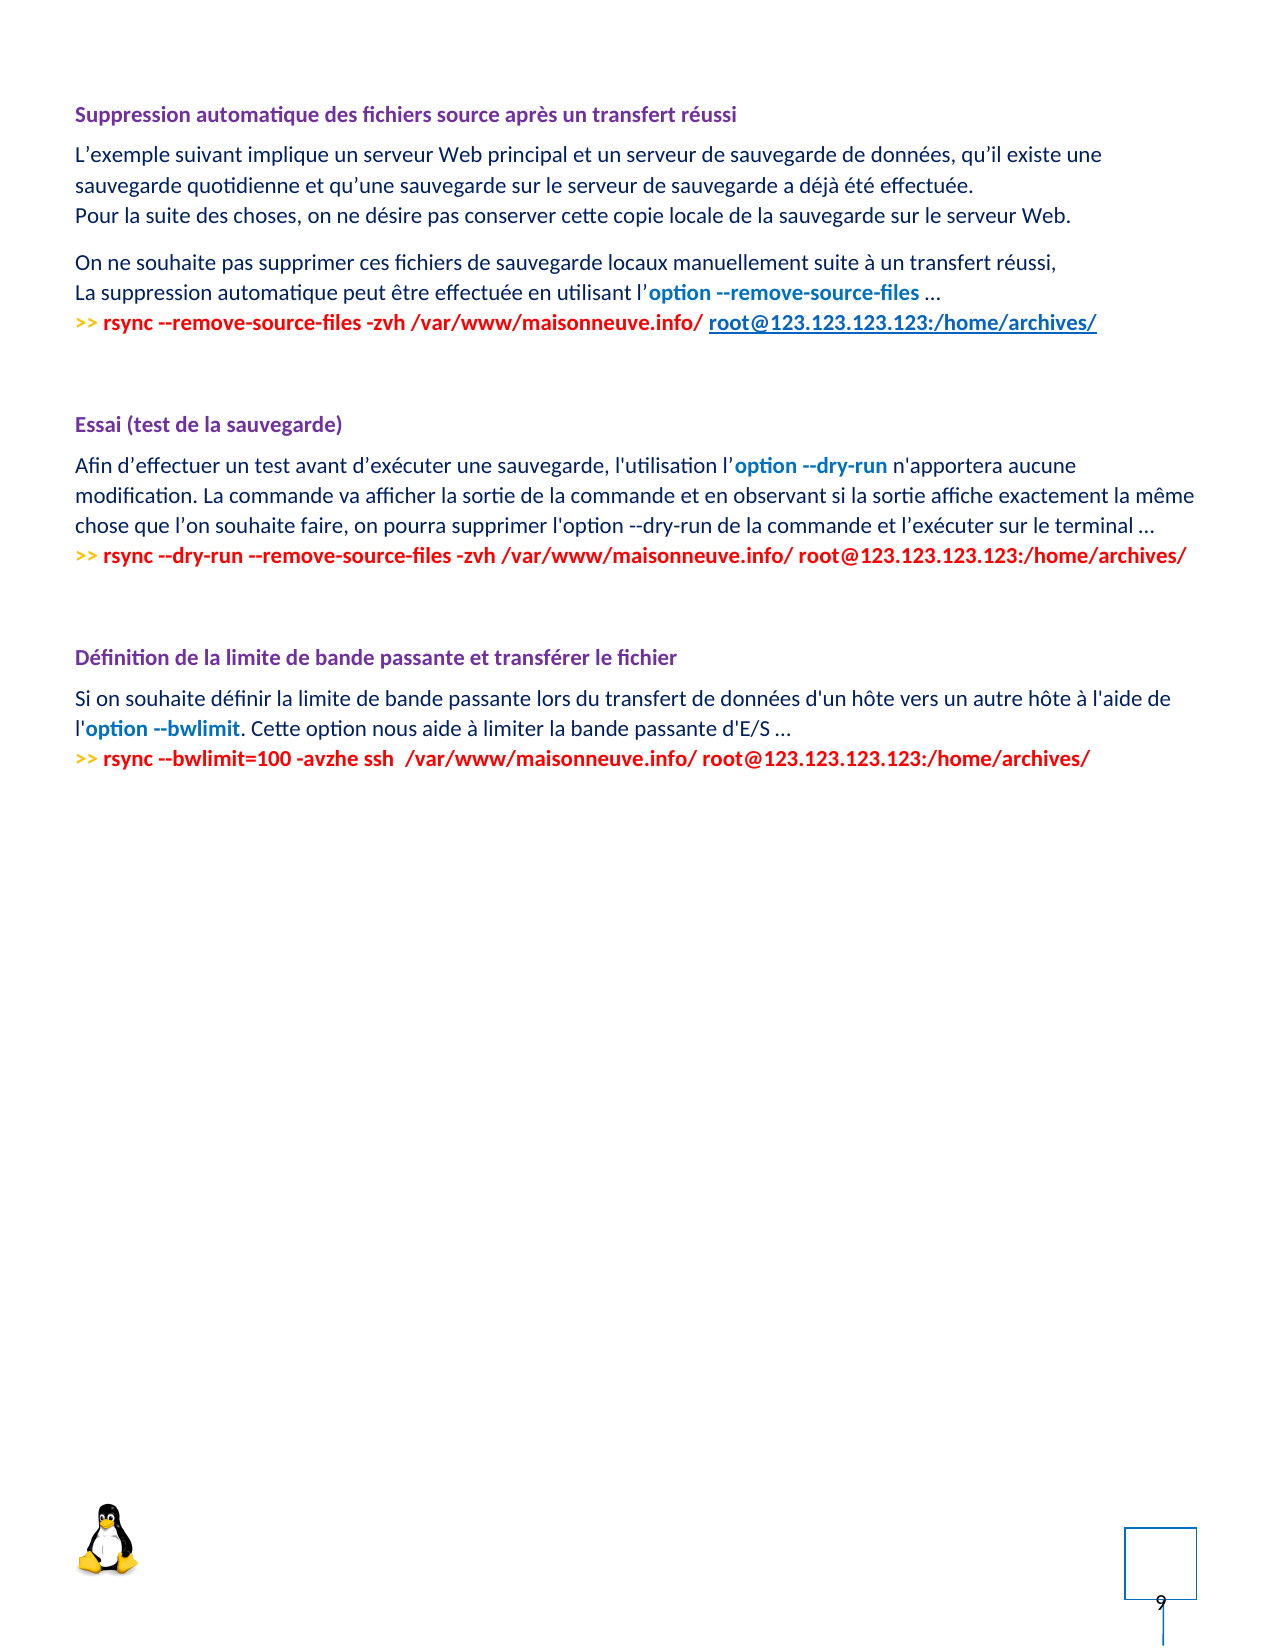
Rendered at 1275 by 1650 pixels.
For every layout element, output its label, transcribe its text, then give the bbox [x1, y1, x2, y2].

picture [75, 1500, 141, 1577]
subtitle Définition de la limite de bande passante et transférer le fichier [75, 643, 1200, 672]
subtitle Essai (test de la sauvegarde) [75, 410, 1200, 438]
text Si on souhaite définir la limite de bande passante lors du transfert de données d'un hôte vers un autre hôte à l'aide de l'option --bwlimit. Cette option nous aide à limiter la bande passante d'E/S … >> rsync --bwlimit=100 -avzhe ssh /var/www/maisonneuve.info/ root@123.123.123.123:/home/archives/ [75, 684, 1200, 772]
text On ne souhaite pas supprimer ces fichiers de sauvegarde locaux manuellement suite à un transfert réussi, La suppression automatique peut être effectuée en utilisant l’option --remove-source-files … >> rsync --remove-source-files -zvh /var/www/maisonneuve.info/ root@123.123.123.123:/home/archives/ [75, 248, 1200, 336]
subtitle Suppression automatique des fichiers source après un transfert réussi [75, 100, 1200, 128]
text L’exemple suivant implique un serveur Web principal et un serveur de sauvegarde de données, qu’il existe une sauvegarde quotidienne et qu’une sauvegarde sur le serveur de sauvegarde a déjà été effectuée. Pour la suite des choses, on ne désire pas conserver cette copie locale de la sauvegarde sur le serveur Web. [75, 141, 1200, 229]
text Afin d’effectuer un test avant d’exécuter une sauvegarde, l'utilisation l’option --dry-run n'apportera aucune modification. La commande va afficher la sortie de la commande et en observant si la sortie affiche exactement la même chose que l’on souhaite faire, on pourra supprimer l'option --dry-run de la commande et l’exécuter sur le terminal … >> rsync --dry-run --remove-source-files -zvh /var/www/maisonneuve.info/ root@123.123.123.123:/home/archives/ [75, 451, 1200, 569]
